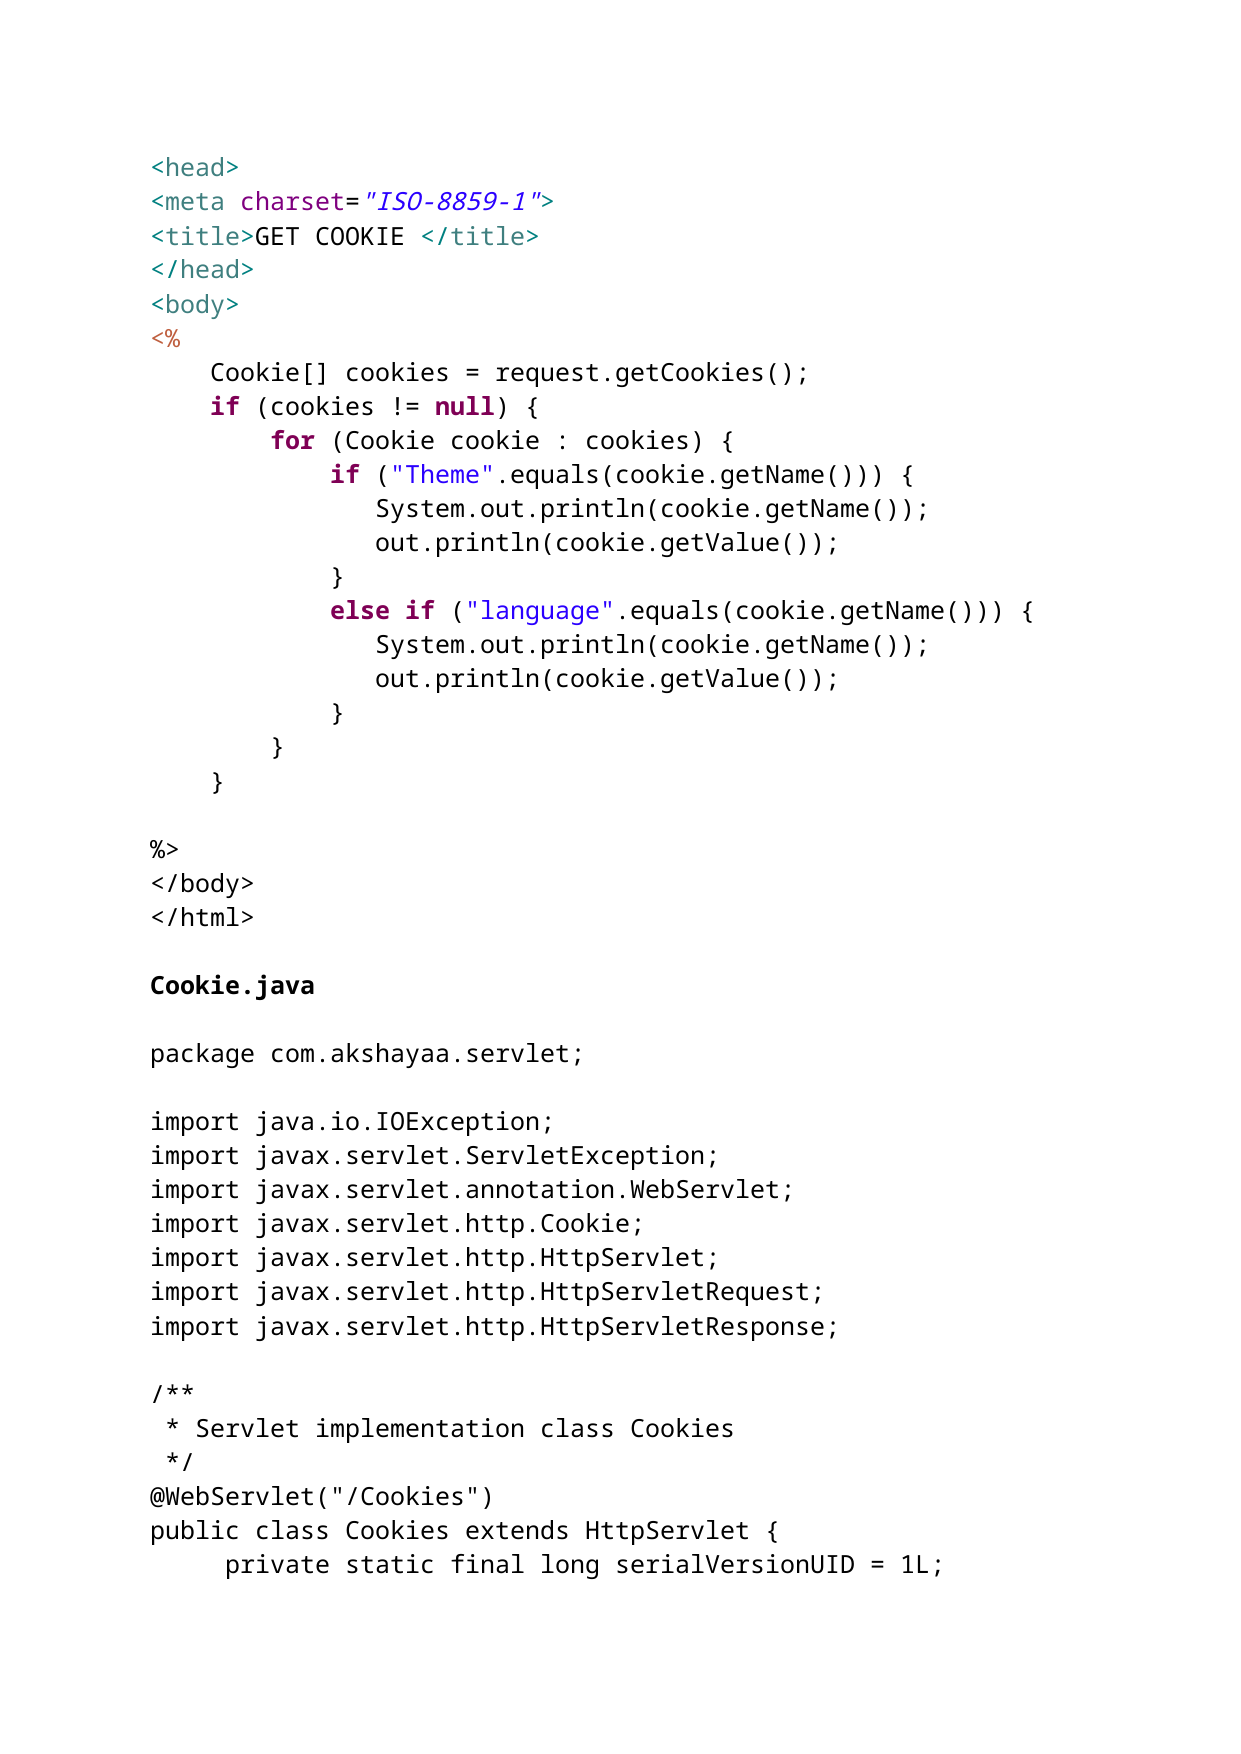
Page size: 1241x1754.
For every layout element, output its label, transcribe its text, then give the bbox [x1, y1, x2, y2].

text import javax.servlet.annotation.WebServlet; [150, 1172, 1090, 1206]
text out.println(cookie.getValue()); [150, 661, 1090, 695]
text Cookie[] cookies = request.getCookies(); [150, 354, 1090, 388]
text if ("Theme".equals(cookie.getName())) { [150, 457, 1090, 491]
text } [150, 559, 1090, 593]
text </body> [150, 865, 1090, 899]
text private static final long serialVersionUID = 1L; [150, 1547, 1090, 1581]
text } [150, 729, 1090, 763]
text } [150, 763, 1090, 797]
text <% [150, 320, 1090, 354]
text Cookie.java [150, 967, 1090, 1002]
text } [150, 695, 1090, 729]
text for (Cookie cookie : cookies) { [150, 422, 1090, 457]
text * Servlet implementation class Cookies [150, 1410, 1090, 1444]
text <body> [150, 286, 1090, 320]
text <title>GET COOKIE </title> [150, 218, 1090, 252]
text import javax.servlet.http.HttpServlet; [150, 1240, 1090, 1274]
text %> [150, 831, 1090, 865]
text @WebServlet("/Cookies") [150, 1478, 1090, 1512]
text out.println(cookie.getValue()); [150, 525, 1090, 559]
text else if ("language".equals(cookie.getName())) { [150, 593, 1090, 627]
text import javax.servlet.ServletException; [150, 1138, 1090, 1172]
text package com.akshayaa.servlet; [150, 1036, 1090, 1070]
text if (cookies != null) { [150, 388, 1090, 422]
text */ [150, 1444, 1090, 1478]
text import java.io.IOException; [150, 1104, 1090, 1138]
text System.out.println(cookie.getName()); [150, 491, 1090, 525]
text <head> [150, 150, 1090, 184]
text /** [150, 1376, 1090, 1410]
text </head> [150, 252, 1090, 286]
text public class Cookies extends HttpServlet { [150, 1512, 1090, 1547]
text import javax.servlet.http.HttpServletRequest; [150, 1274, 1090, 1308]
text </html> [150, 899, 1090, 933]
text import javax.servlet.http.HttpServletResponse; [150, 1308, 1090, 1342]
text System.out.println(cookie.getName()); [150, 627, 1090, 661]
text import javax.servlet.http.Cookie; [150, 1206, 1090, 1240]
text <meta charset="ISO-8859-1"> [150, 184, 1090, 218]
